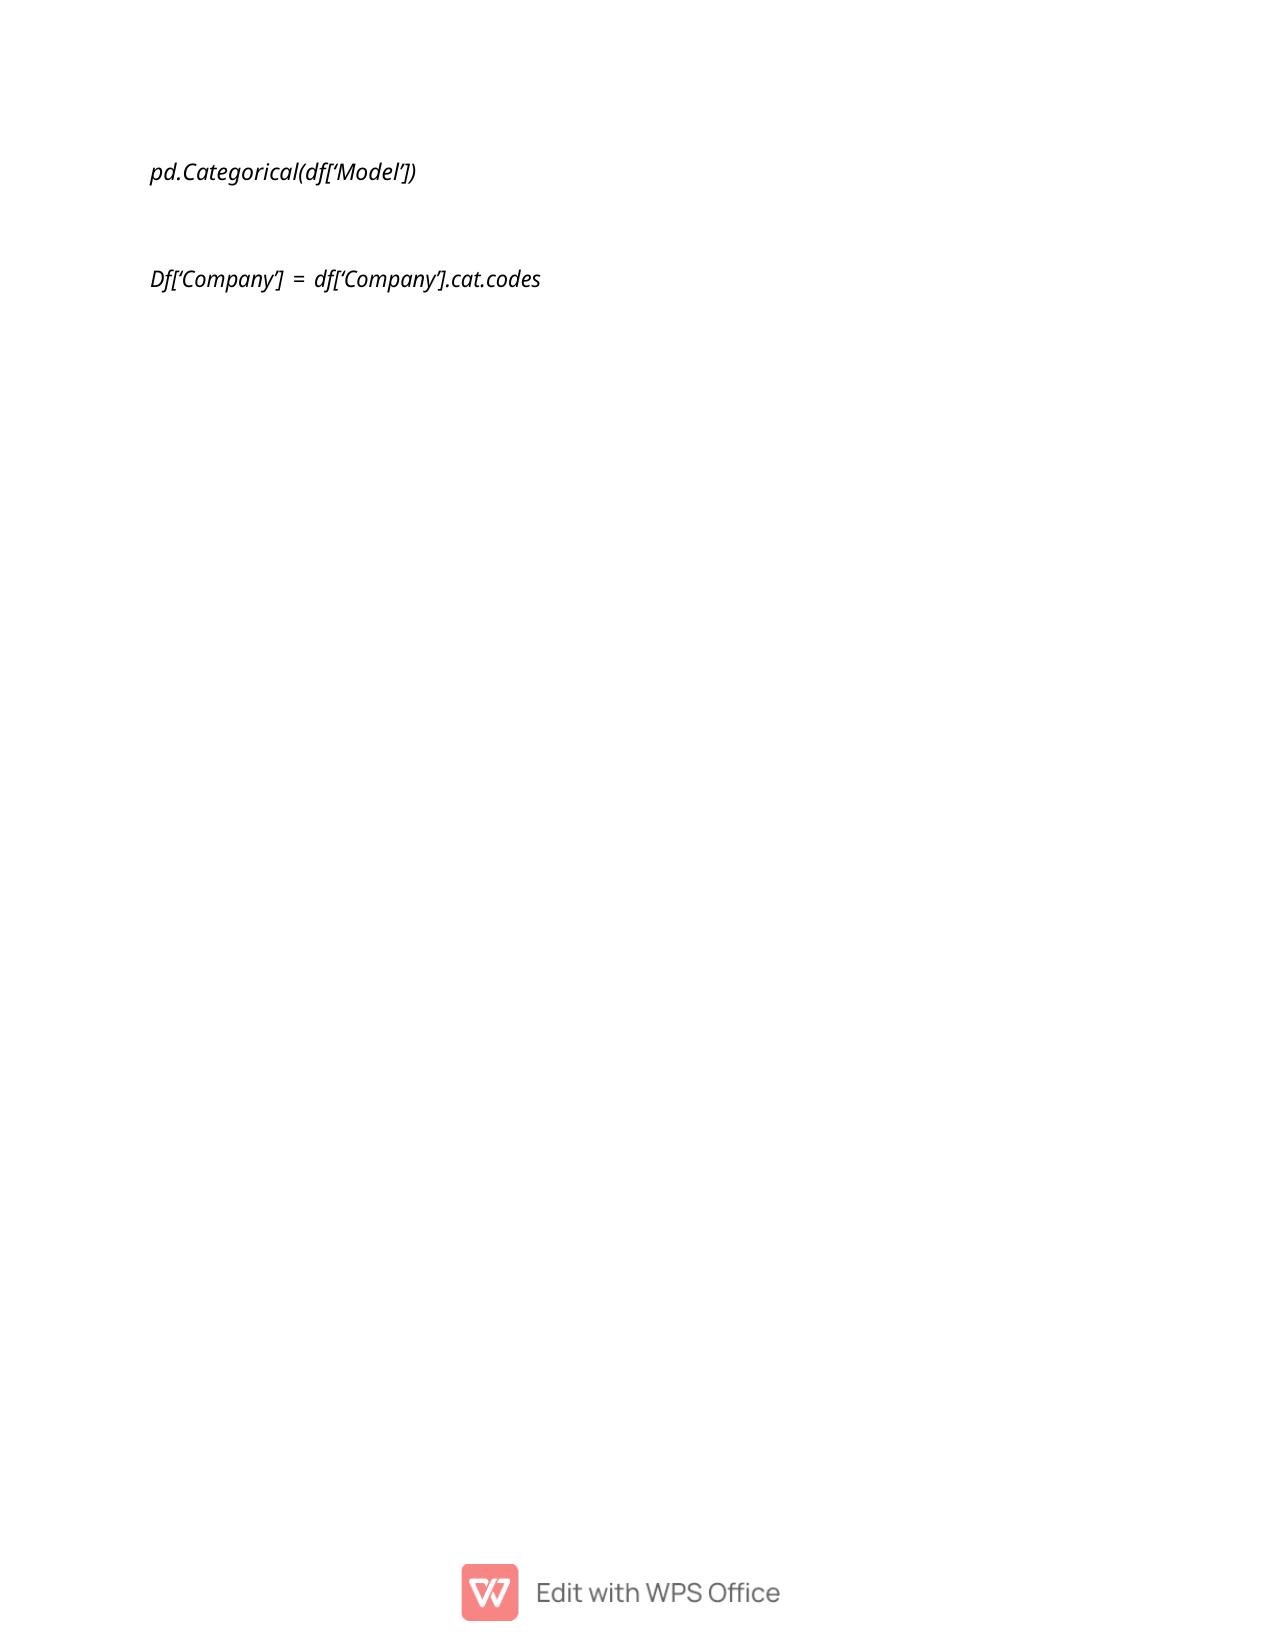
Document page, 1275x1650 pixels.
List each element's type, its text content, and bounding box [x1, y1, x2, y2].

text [150, 156, 647, 187]
picture [461, 1564, 781, 1621]
text Df[‘Company’] = df[‘Company’].cat.codes [150, 263, 1139, 294]
